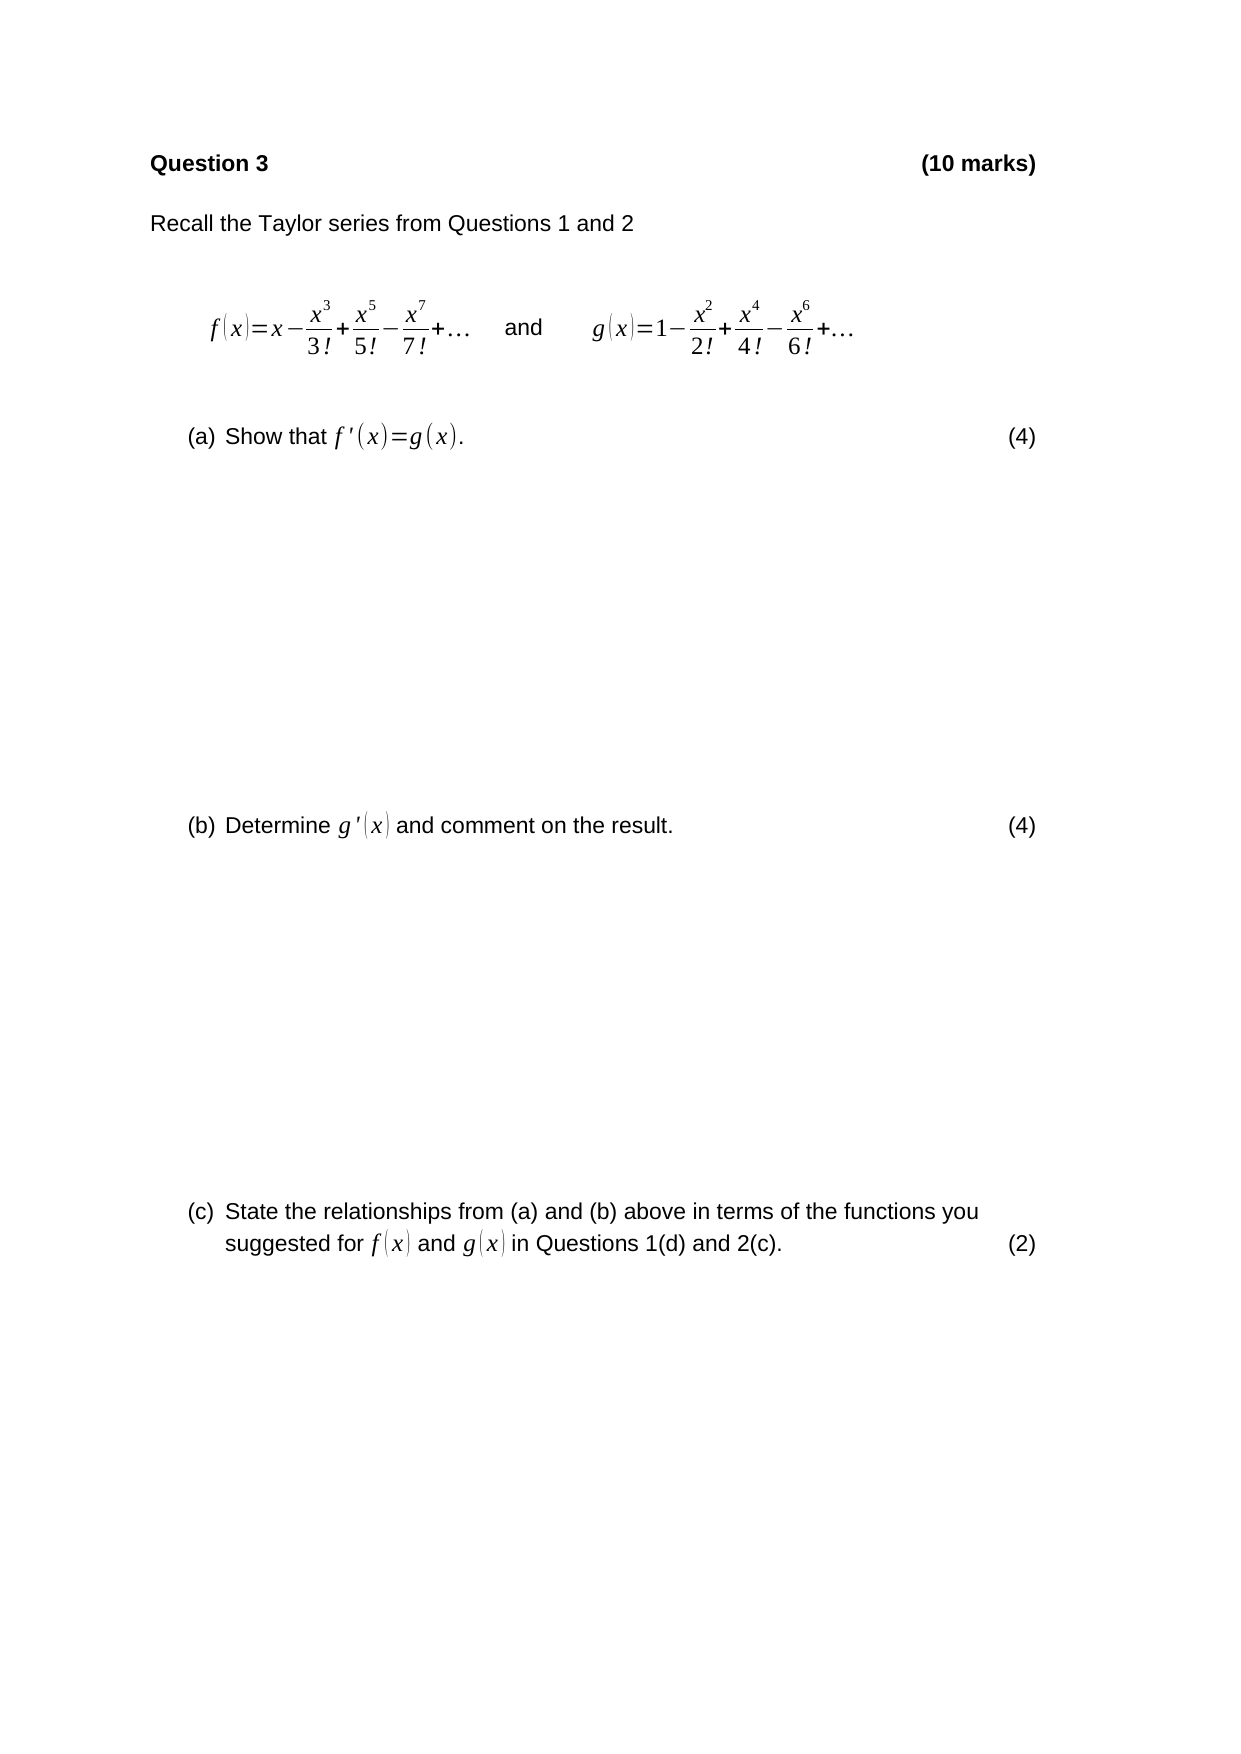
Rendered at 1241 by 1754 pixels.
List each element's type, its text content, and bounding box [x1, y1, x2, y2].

text Recall the Taylor series from Questions 1 and 2 [150, 210, 1090, 237]
list State the relationships from (a) and (b) above in terms of the functions you suggested for and in Questions 1(d) and 2(c). (2) [187, 1198, 1090, 1259]
text and [150, 296, 1090, 359]
list Show that . (4) [187, 421, 1090, 451]
text Question 3 (10 marks) [150, 150, 1090, 176]
list Determine and comment on the result. (4) [187, 809, 1090, 840]
